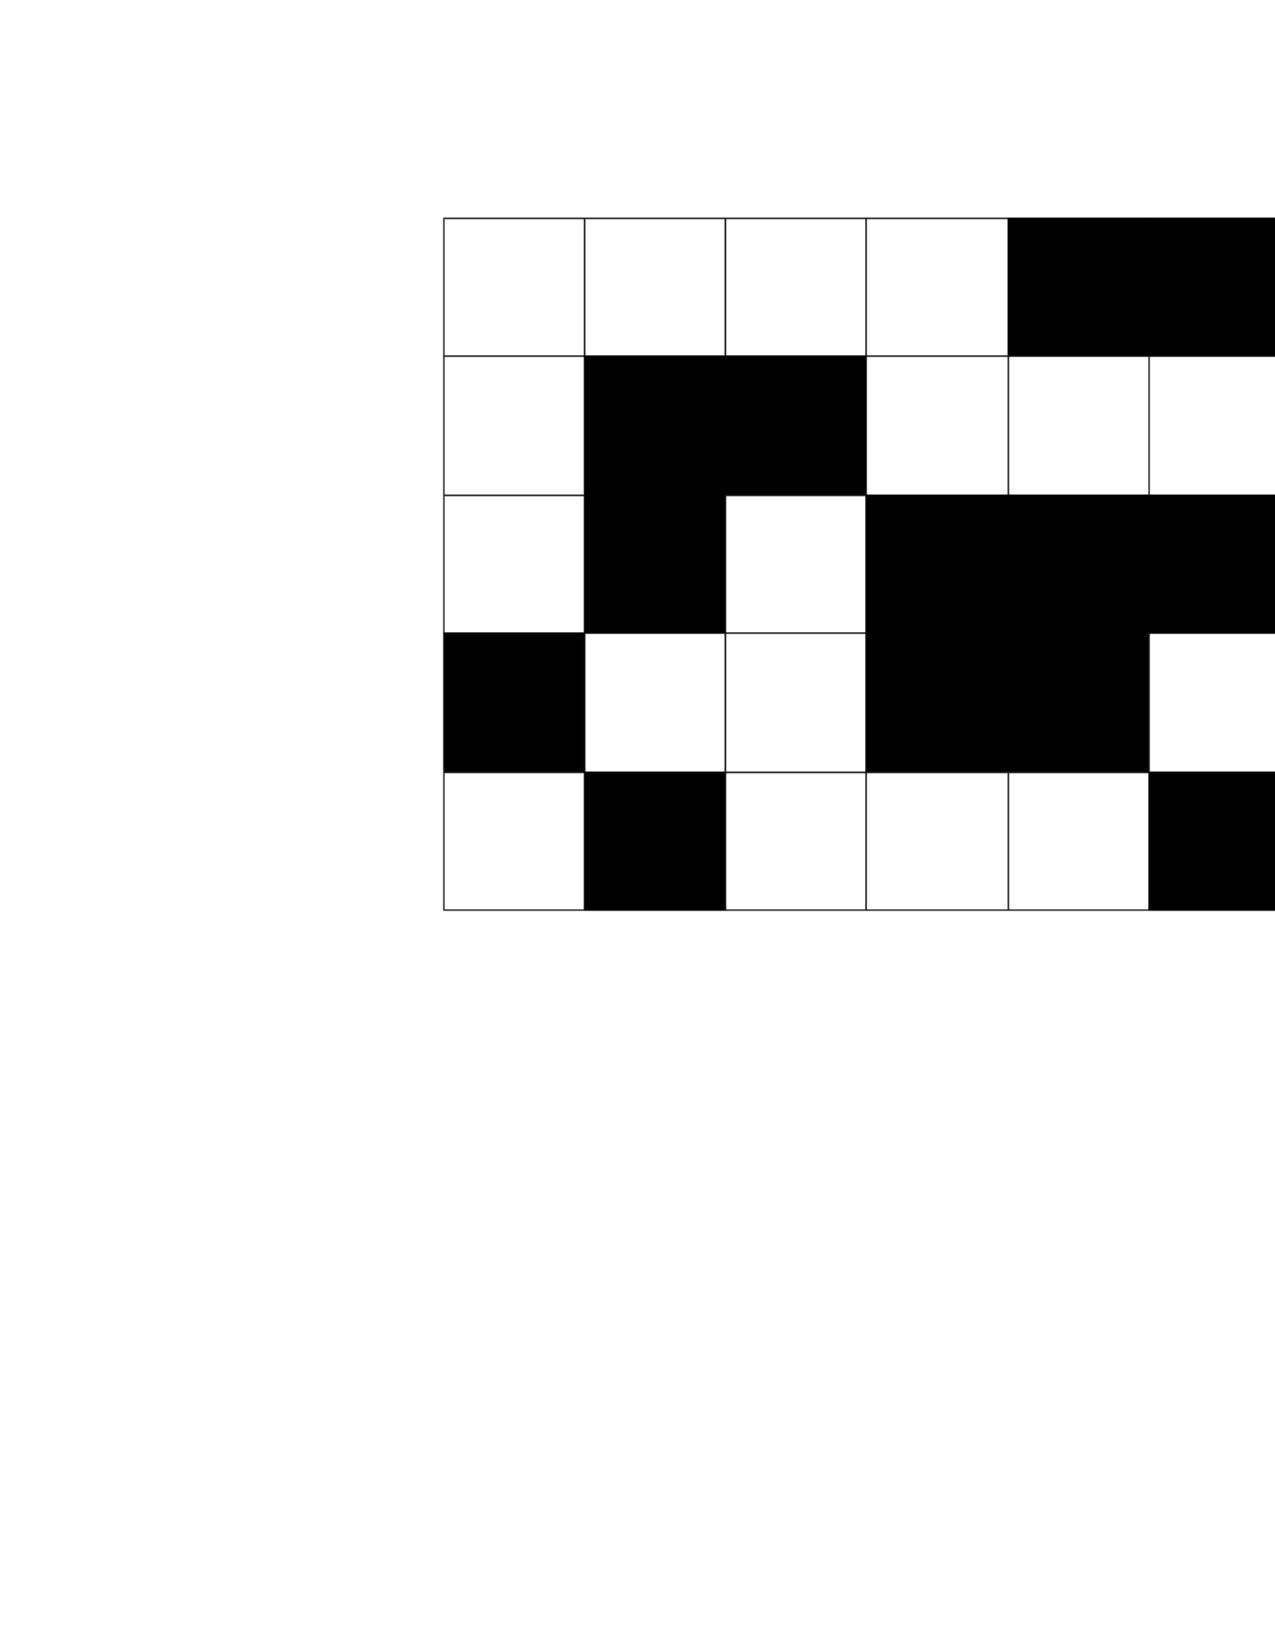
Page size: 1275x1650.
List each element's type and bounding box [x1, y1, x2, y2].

picture [187, 150, 1275, 980]
